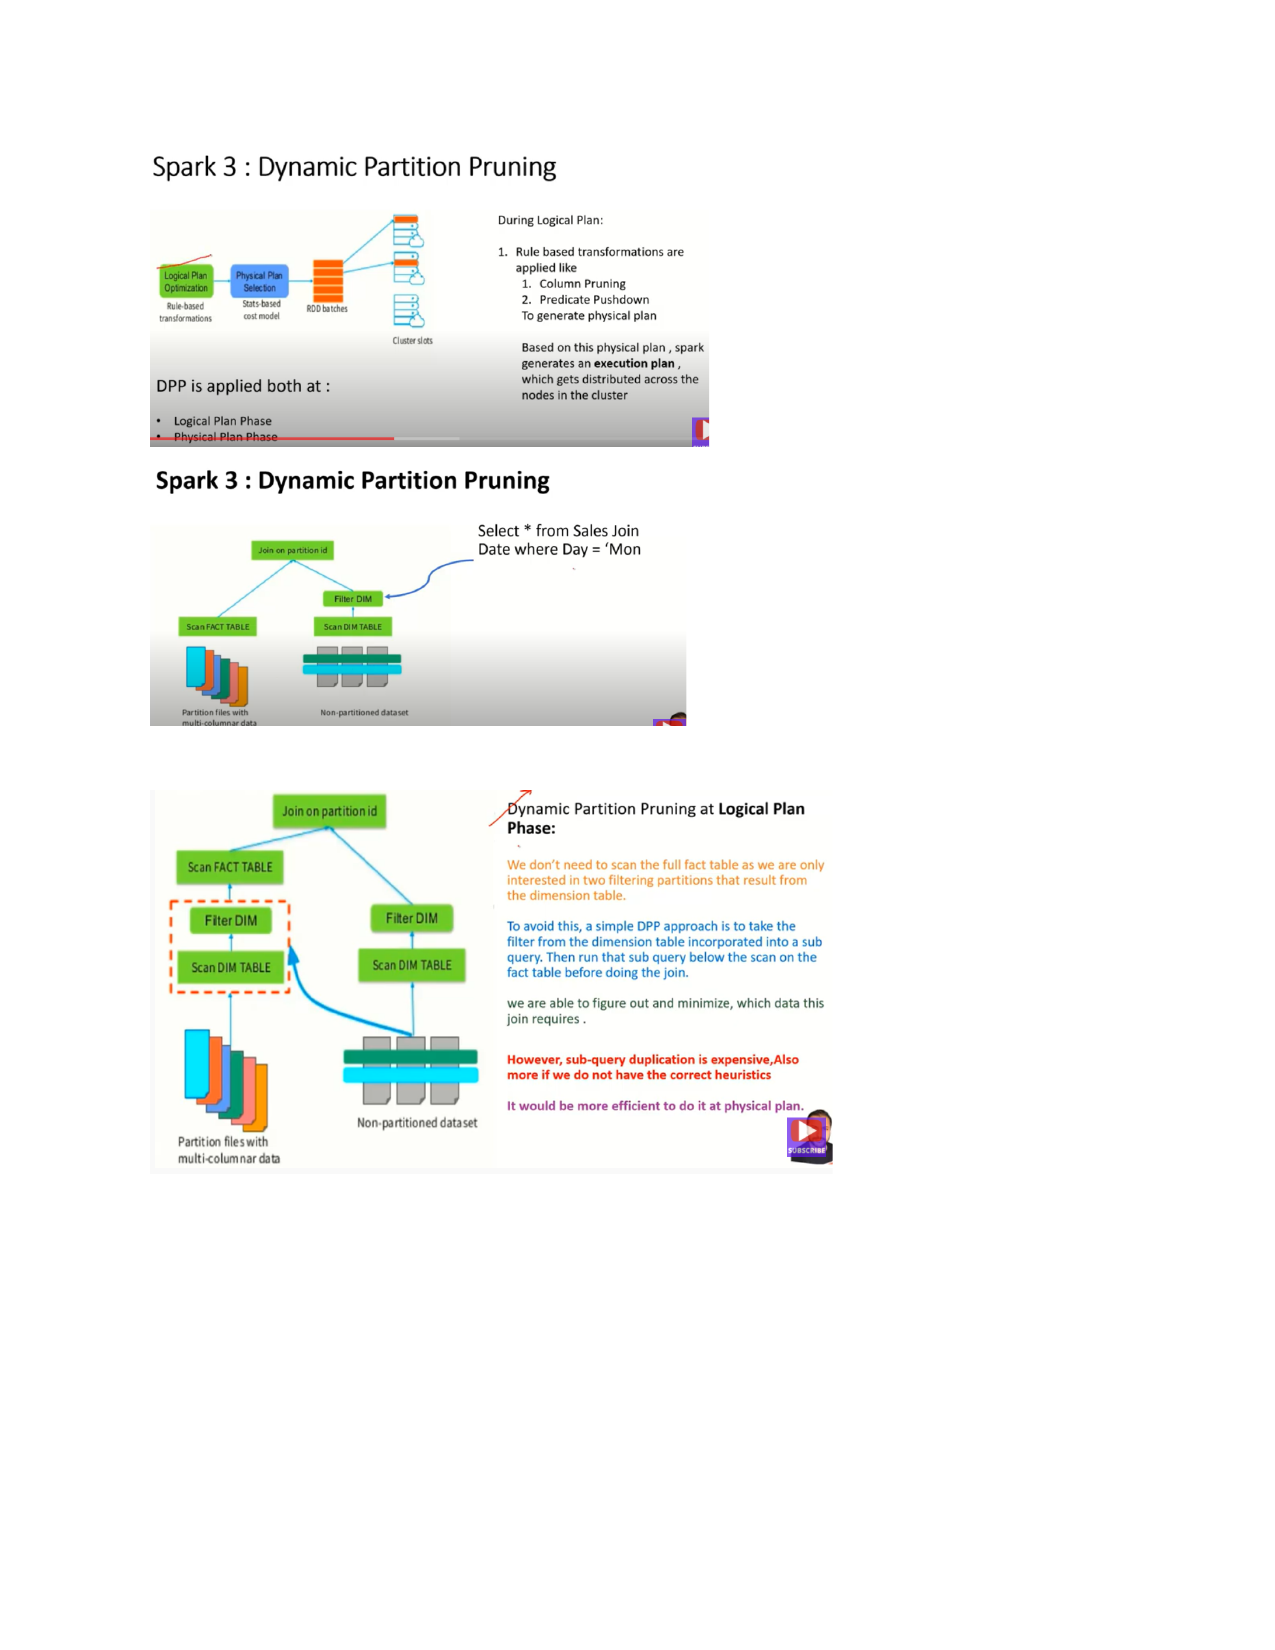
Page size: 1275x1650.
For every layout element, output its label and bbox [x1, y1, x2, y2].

picture [150, 150, 710, 447]
picture [150, 465, 687, 726]
picture [150, 790, 833, 1174]
